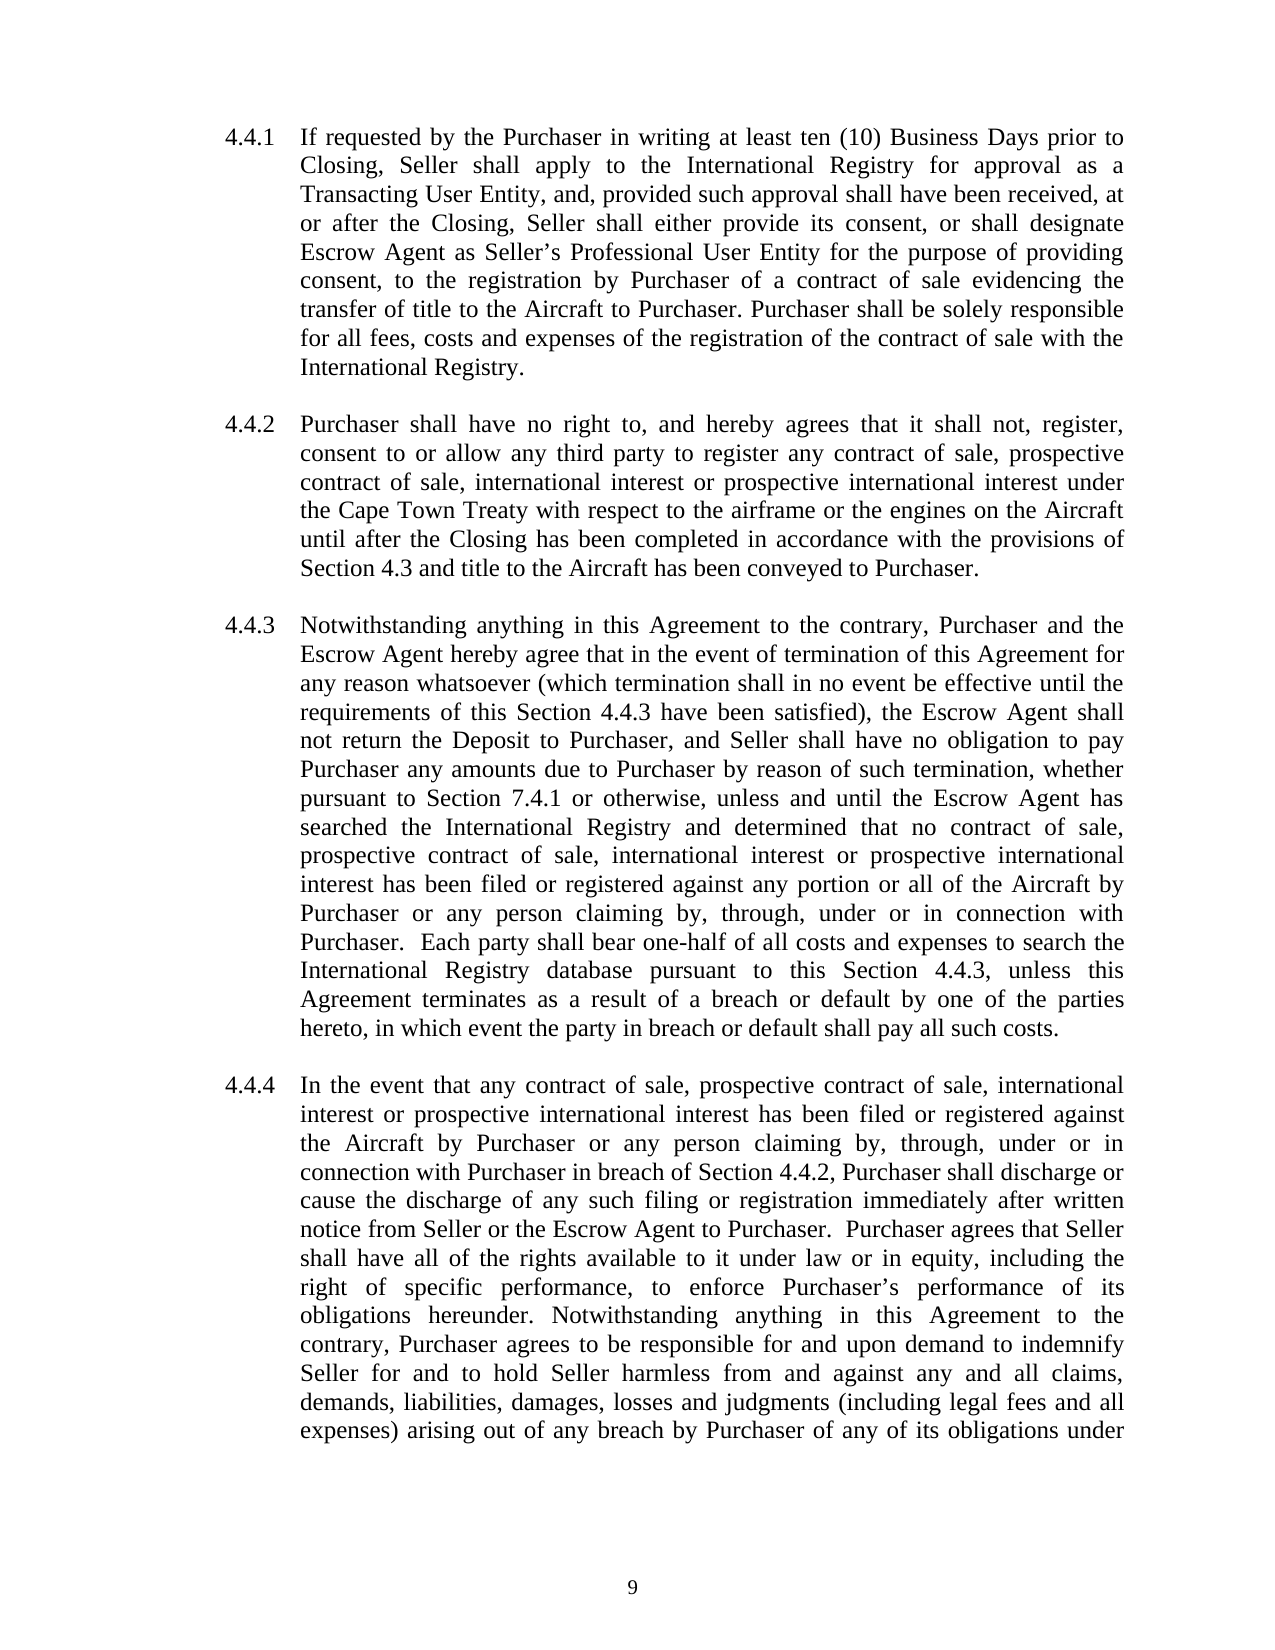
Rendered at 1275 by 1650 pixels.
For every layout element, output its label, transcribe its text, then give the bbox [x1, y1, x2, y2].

list Purchaser shall have no right to, and hereby agrees that it shall not, register, consent to or allow any third party to register any contract of sale, prospective contract of sale, international interest or prospective international interest under the Cape Town Treaty with respect to the airframe or the engines on the Aircraft until after the Closing has been completed in accordance with the provisions of Section 4.3 and title to the Aircraft has been conveyed to Purchaser. [225, 409, 1125, 582]
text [225, 1071, 1125, 1444]
text 4.4.3 Notwithstanding anything in this Agreement to the contrary, Purchaser and the Escrow Agent hereby agree that in the event of termination of this Agreement for any reason whatsoever (which termination shall in no event be effective until the requirements of this Section 4.4.3 have been satisfied), the Escrow Agent shall not return the Deposit to Purchaser, and Seller shall have no obligation to pay Purchaser any amounts due to Purchaser by reason of such termination, whether pursuant to Section 7.4.1 or otherwise, unless and until the Escrow Agent has searched the International Registry and determined that no contract of sale, prospective contract of sale, international interest or prospective international interest has been filed or registered against any portion or all of the Aircraft by Purchaser or any person claiming by, through, under or in connection with Purchaser. Each party shall bear one-half of all costs and expenses to search the International Registry database pursuant to this Section 4.4.3, unless this Agreement terminates as a result of a breach or default by one of the parties hereto, in which event the party in breach or default shall pay all such costs. [225, 611, 1125, 1042]
list If requested by the Purchaser in writing at least ten (10) Business Days prior to Closing, Seller shall apply to the International Registry for approval as a Transacting User Entity, and, provided such approval shall have been received, at or after the Closing, Seller shall either provide its consent, or shall designate Escrow Agent as Seller’s Professional User Entity for the purpose of providing consent, to the registration by Purchaser of a contract of sale evidencing the transfer of title to the Aircraft to Purchaser. Purchaser shall be solely responsible for all fees, costs and expenses of the registration of the contract of sale with the International Registry. [225, 122, 1125, 381]
